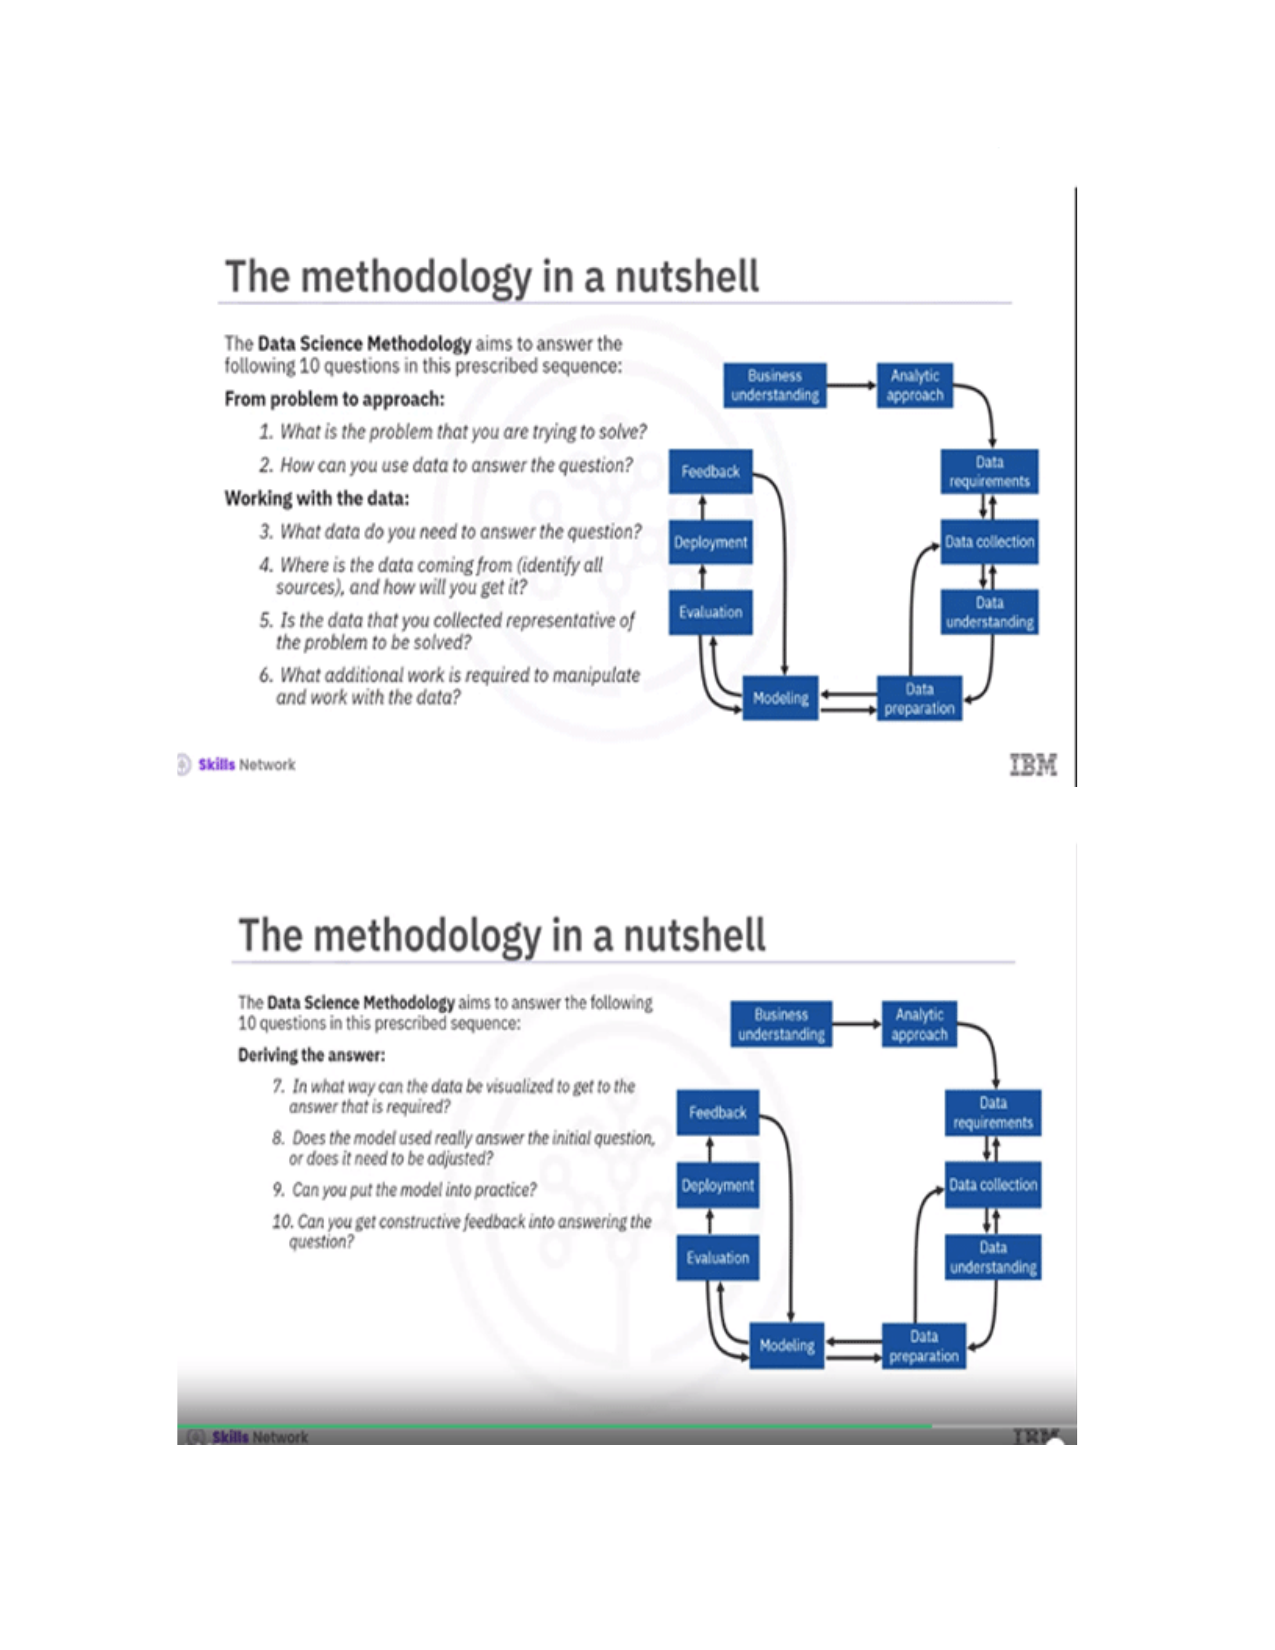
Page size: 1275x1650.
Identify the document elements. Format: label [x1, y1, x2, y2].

picture [177, 805, 1078, 1445]
picture [177, 147, 1078, 787]
